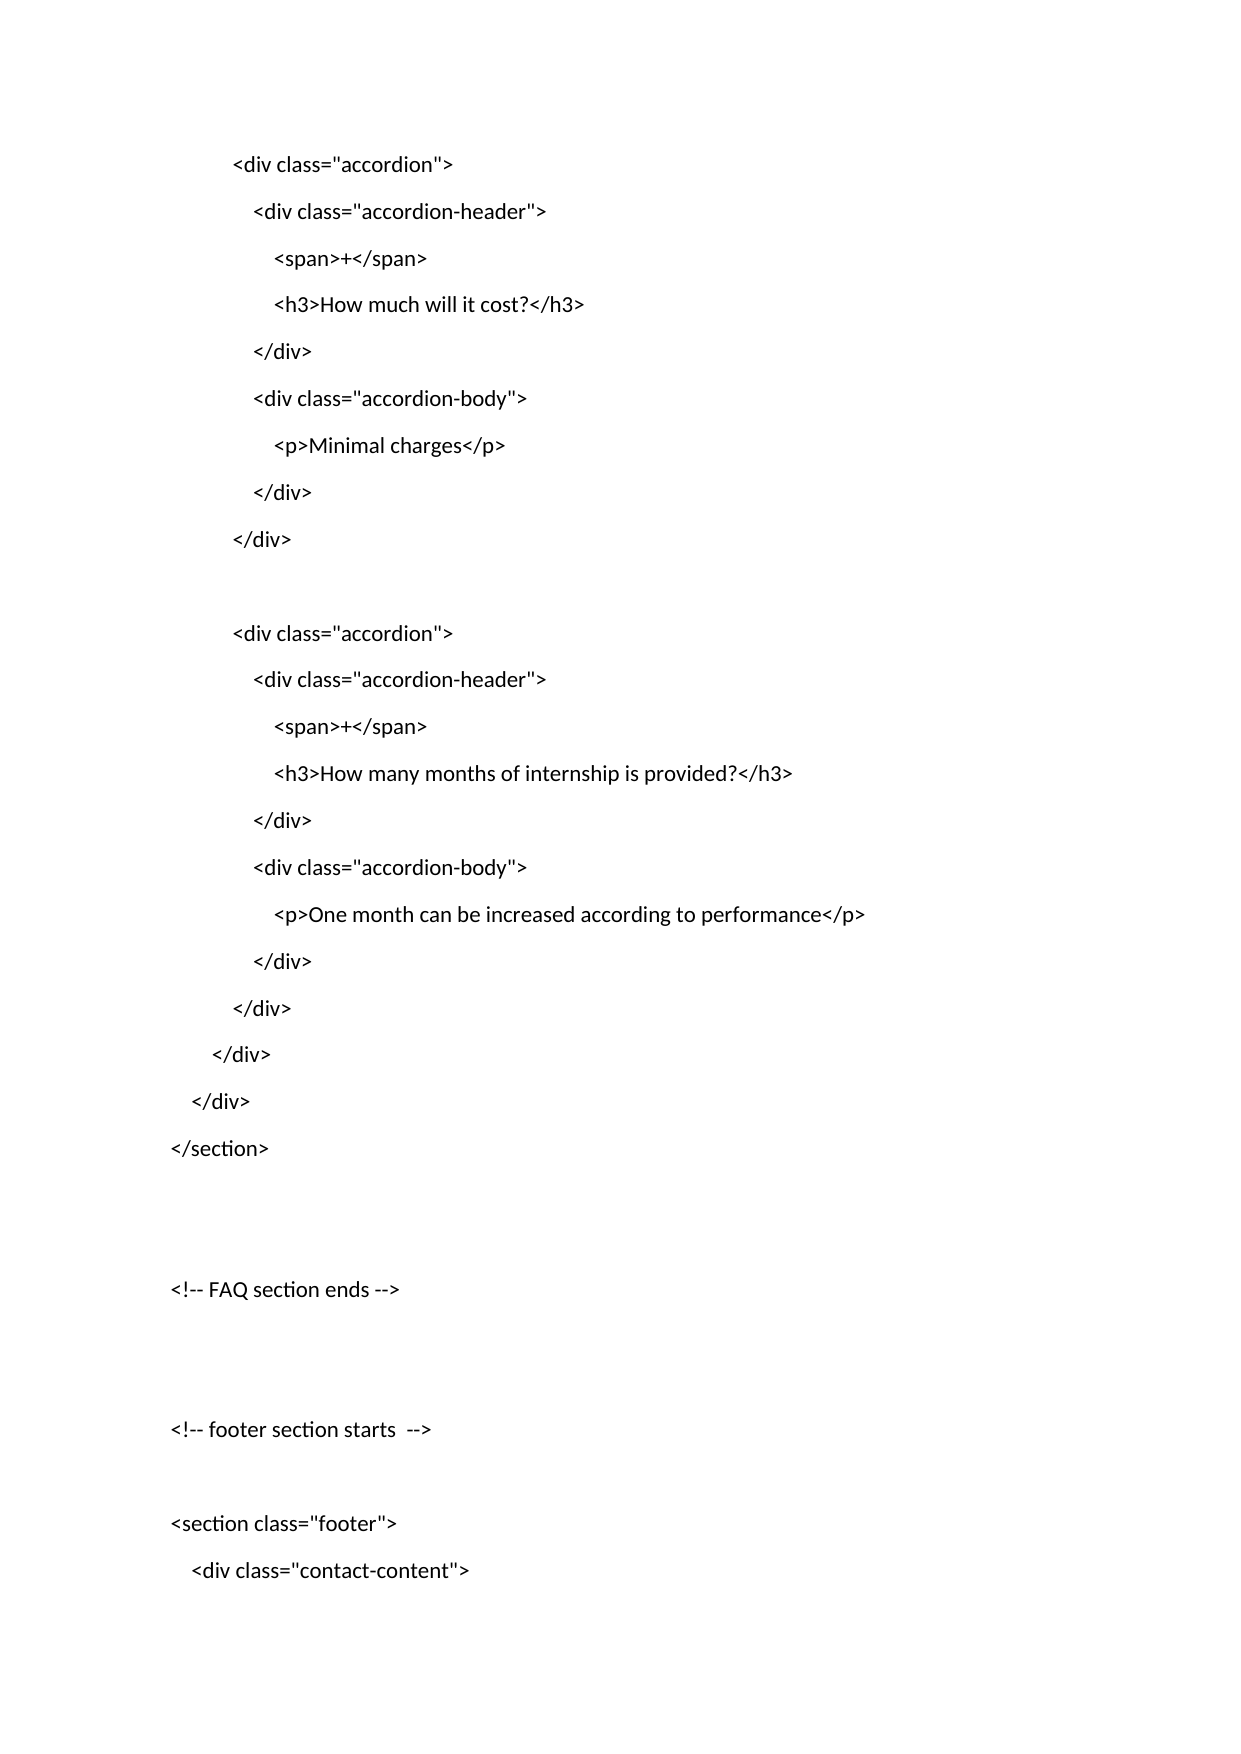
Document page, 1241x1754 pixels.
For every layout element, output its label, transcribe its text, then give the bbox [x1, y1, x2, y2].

text <h3>How much will it cost?</h3> [150, 291, 1090, 319]
text <section class="footer"> [150, 1509, 1090, 1537]
text </div> [150, 1087, 1090, 1116]
text <div class="accordion-body"> [150, 853, 1090, 881]
text <!-- footer section starts --> [150, 1416, 1090, 1444]
text <div class="accordion-header"> [150, 197, 1090, 225]
text <!-- FAQ section ends --> [150, 1275, 1090, 1303]
text </section> [150, 1134, 1090, 1162]
text </div> [150, 806, 1090, 834]
text <div class="accordion-header"> [150, 666, 1090, 694]
text <span>+</span> [150, 244, 1090, 272]
text </div> [150, 947, 1090, 975]
text <p>One month can be increased according to performance</p> [150, 900, 1090, 928]
text </div> [150, 525, 1090, 553]
text </div> [150, 478, 1090, 506]
text </div> [150, 994, 1090, 1022]
text <p>Minimal charges</p> [150, 431, 1090, 459]
text <span>+</span> [150, 712, 1090, 741]
text <div class="accordion"> [150, 150, 1090, 178]
text <div class="contact-content"> [150, 1556, 1090, 1584]
text <div class="accordion-body"> [150, 384, 1090, 412]
text <h3>How many months of internship is provided?</h3> [150, 759, 1090, 787]
text <div class="accordion"> [150, 619, 1090, 647]
text </div> [150, 1041, 1090, 1069]
text </div> [150, 337, 1090, 366]
